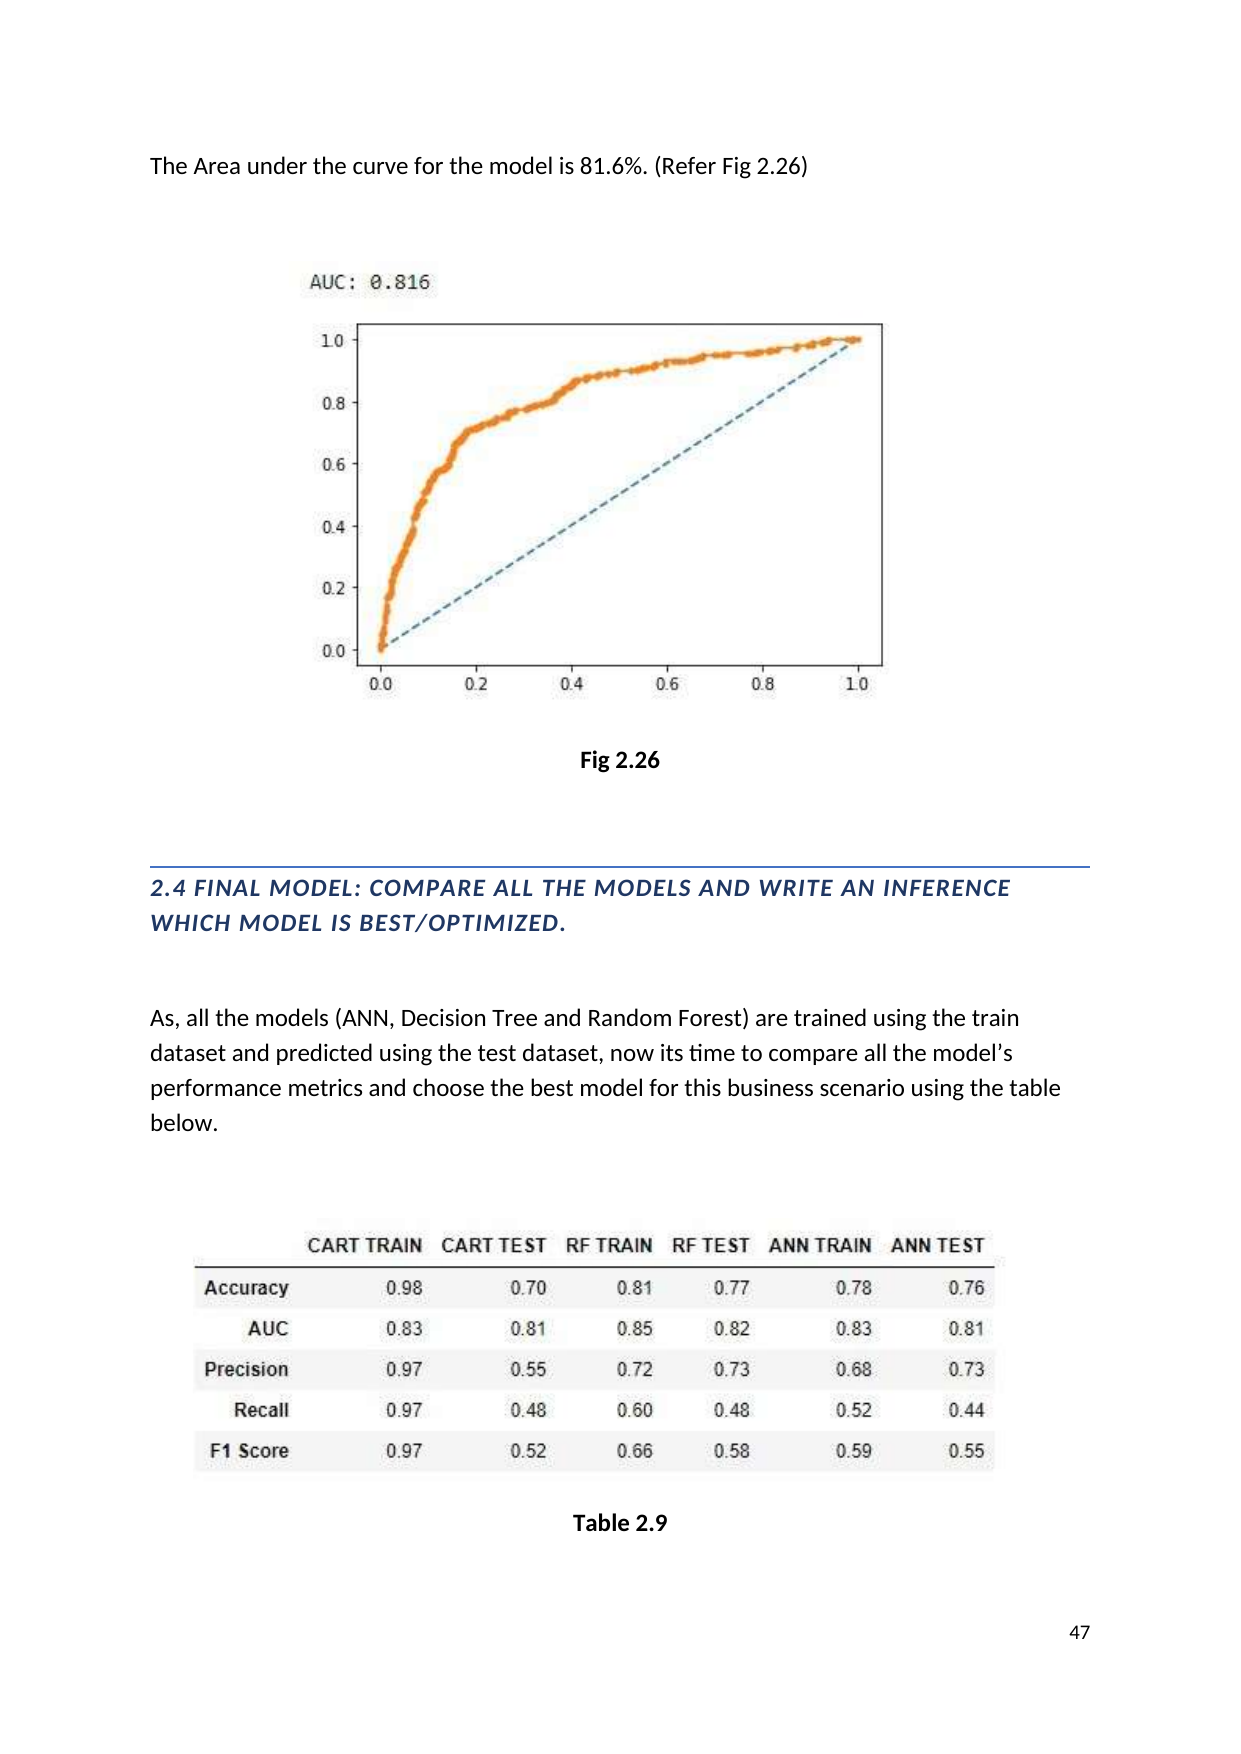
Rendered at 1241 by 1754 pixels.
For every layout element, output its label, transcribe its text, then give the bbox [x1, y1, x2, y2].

text Fig 2.26 [150, 744, 1090, 774]
text Table 2.9 [150, 1508, 1090, 1538]
text As, all the models (ANN, Decision Tree and Random Forest) are trained using the train dataset and predicted using the test dataset, now its time to compare all the model’s performance metrics and choose the best model for this business scenario using the table below. [150, 1002, 1090, 1138]
text The Area under the curve for the model is 81.6%. (Refer Fig 2.26) [150, 150, 1090, 181]
picture [192, 1218, 1048, 1483]
subtitle 2.4 Final Model: Compare all the models and write an inference which model is best/optimized. [150, 868, 1090, 937]
picture [288, 261, 952, 720]
